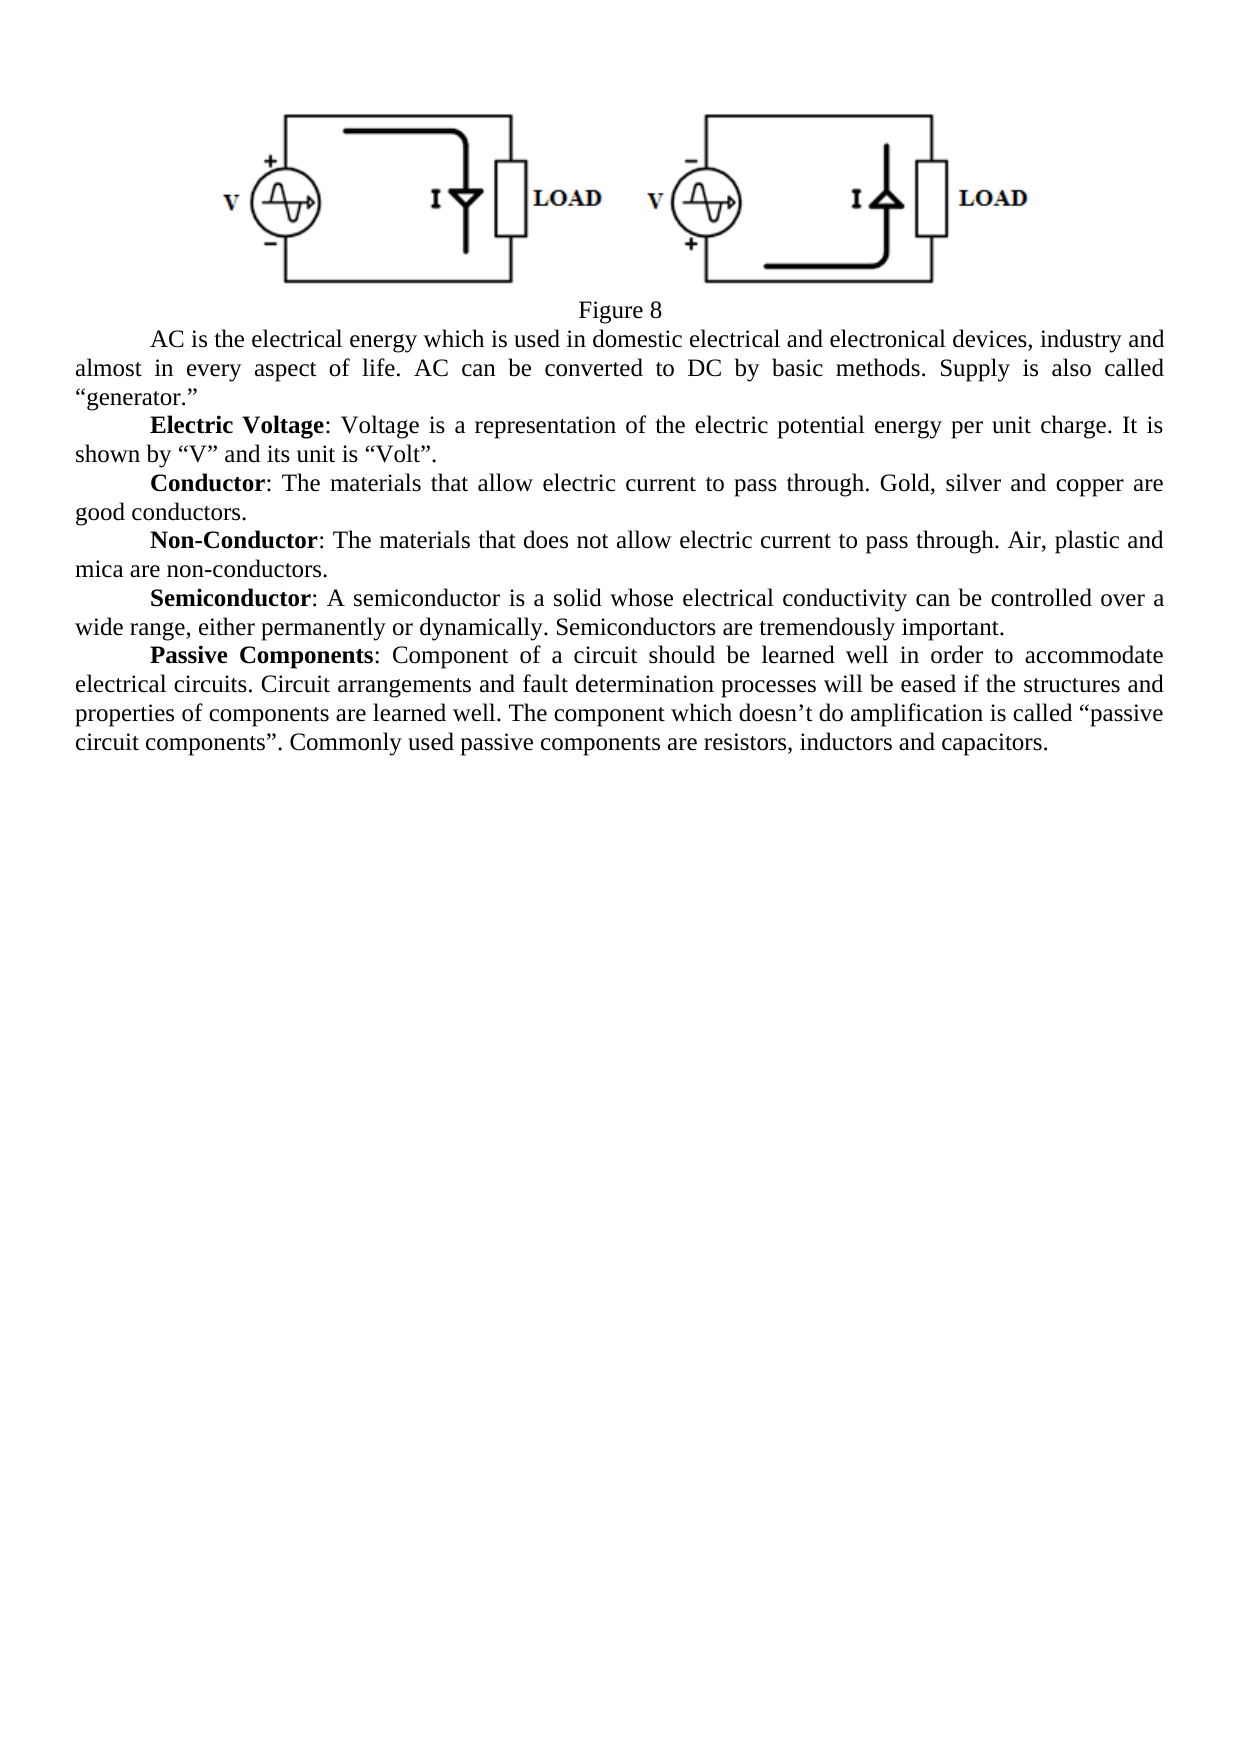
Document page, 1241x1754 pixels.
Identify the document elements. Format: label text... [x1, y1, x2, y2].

text AC is the electrical energy which is used in domestic electrical and electronical devices, industry and almost in every aspect of life. AC can be converted to DC by basic methods. Supply is also called “generator.” [75, 324, 1165, 410]
picture [205, 102, 1035, 296]
text Passive Components: Component of a circuit should be learned well in order to accommodate electrical circuits. Circuit arrangements and fault determination processes will be eased if the structures and properties of components are learned well. The component which doesn’t do amplification is called “passive circuit components”. Commonly used passive components are resistors, inductors and capacitors. [75, 640, 1165, 755]
text Semiconductor: A semiconductor is a solid whose electrical conductivity can be controlled over a wide range, either permanently or dynamically. Semiconductors are tremendously important. [75, 583, 1165, 640]
text Figure 8 [75, 295, 1165, 324]
text Conductor: The materials that allow electric current to pass through. Gold, silver and copper are good conductors. [75, 468, 1165, 525]
text Electric Voltage: Voltage is a representation of the electric potential energy per unit charge. It is shown by “V” and its unit is “Volt”. [75, 410, 1165, 468]
text Non-Conductor: The materials that does not allow electric current to pass through. Air, plastic and mica are non-conductors. [75, 525, 1165, 583]
